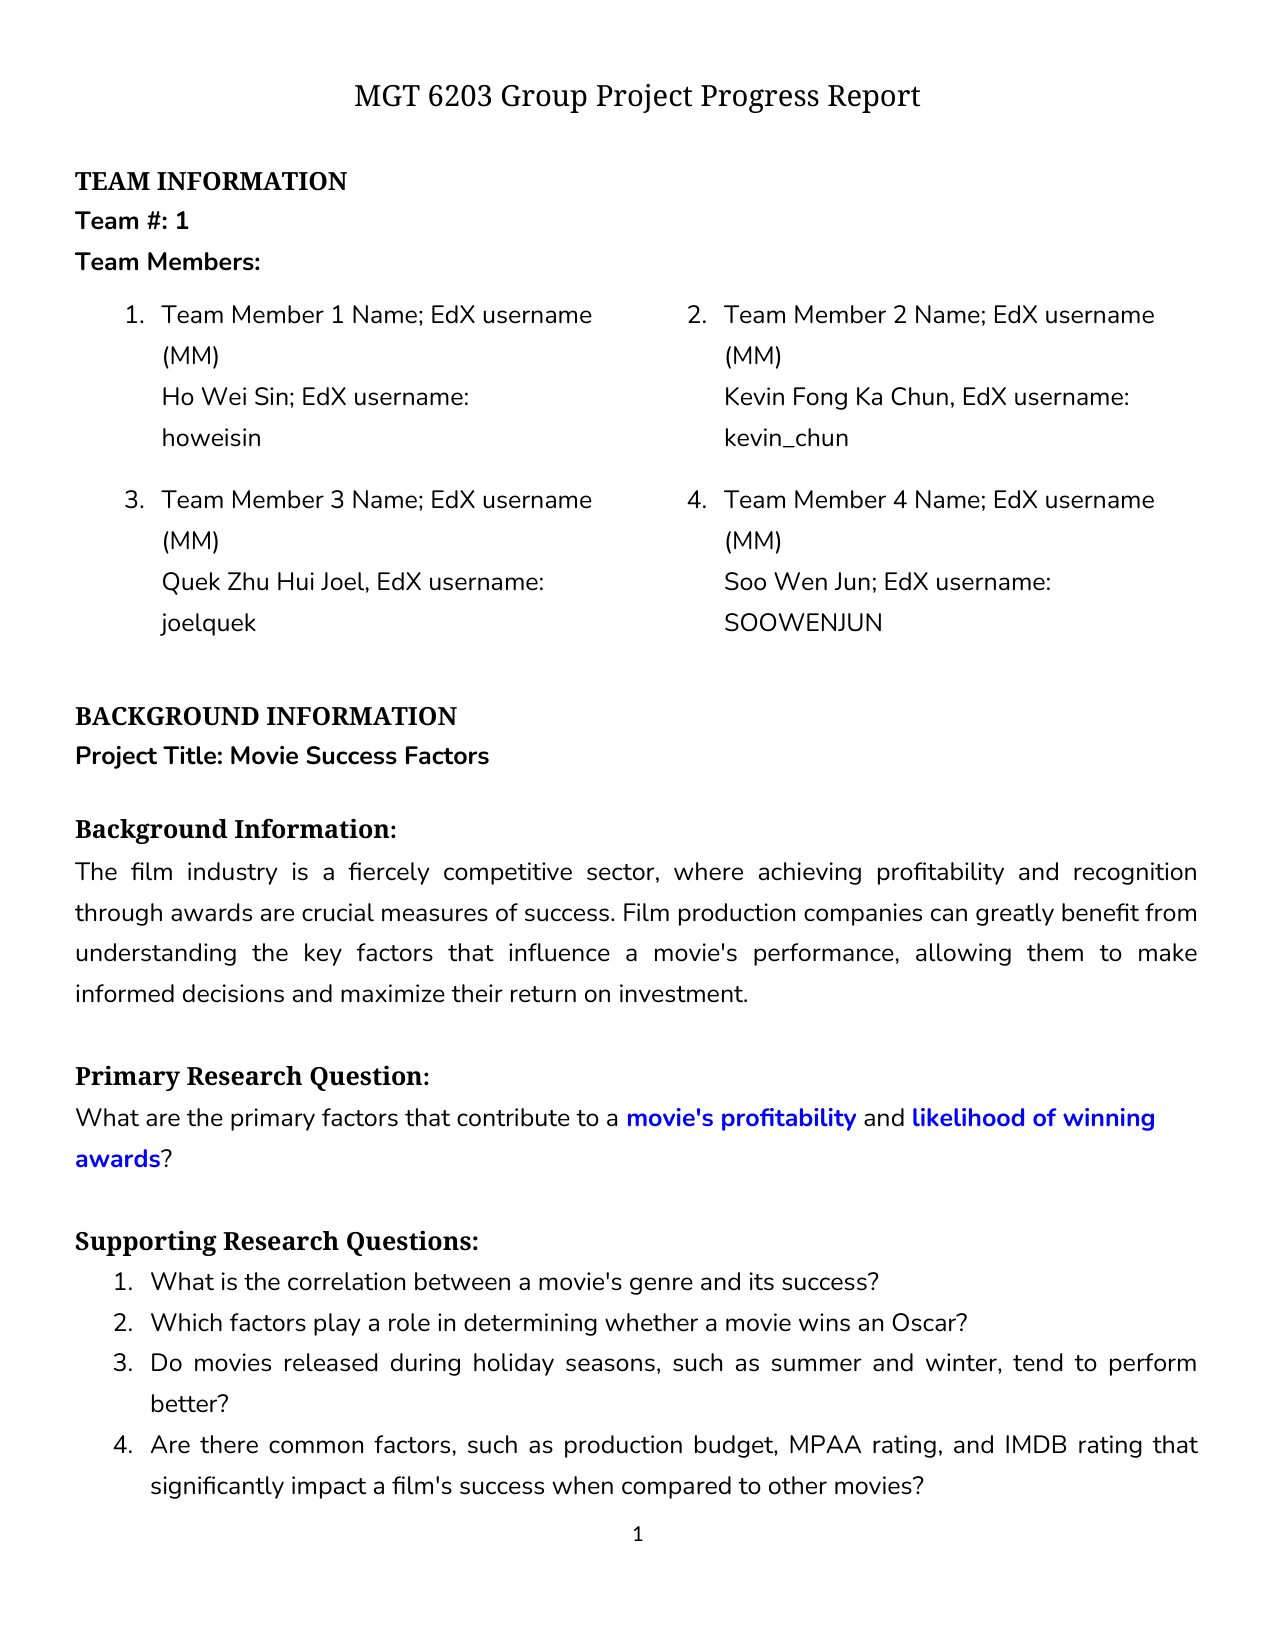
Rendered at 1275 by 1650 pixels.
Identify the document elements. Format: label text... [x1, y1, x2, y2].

list Do movies released during holiday seasons, such as summer and winter, tend to perform better? [112, 1347, 1200, 1421]
table_header Team Member 1 Name; EdX username (MM) Ho Wei Sin; EdX username: howeisin [77, 288, 638, 471]
text Project Title: Movie Success Factors [75, 739, 1200, 807]
list What is the correlation between a movie's genre and its success? [112, 1265, 1200, 1299]
text Background Information: [75, 812, 1200, 848]
text The film industry is a fiercely competitive sector, where achieving profitability and recognition through awards are crucial measures of success. Film production companies can greatly benefit from understanding the key factors that influence a movie's performance, allowing them to make informed decisions and maximize their return on investment. [75, 855, 1200, 1011]
text What are the primary factors that contribute to a movie's profitability and likelihood of winning awards? [75, 1102, 1200, 1176]
text Team #: 1 [75, 204, 1200, 238]
list Which factors play a role in determining whether a movie wins an Oscar? [112, 1306, 1200, 1340]
text BACKGROUND INFORMATION [75, 698, 1200, 732]
text TEAM INFORMATION [75, 163, 1200, 197]
text Supporting Research Questions: [75, 1224, 1200, 1258]
table_header Team Member 2 Name; EdX username (MM) Kevin Fong Ka Chun, EdX username: kevin_chun [640, 288, 1200, 471]
text Team Members: [75, 245, 1200, 279]
text Primary Research Question: [75, 1059, 1200, 1094]
list Are there common factors, such as production budget, MPAA rating, and IMDB rating that significantly impact a film's success when compared to other movies? [112, 1428, 1200, 1503]
table_cell Team Member 4 Name; EdX username (MM) Soo Wen Jun; EdX username: SOOWENJUN [640, 473, 1200, 655]
table_cell Team Member 3 Name; EdX username (MM) Quek Zhu Hui Joel, EdX username: joelquek [77, 473, 638, 655]
text MGT 6203 Group Project Progress Report [75, 75, 1200, 115]
